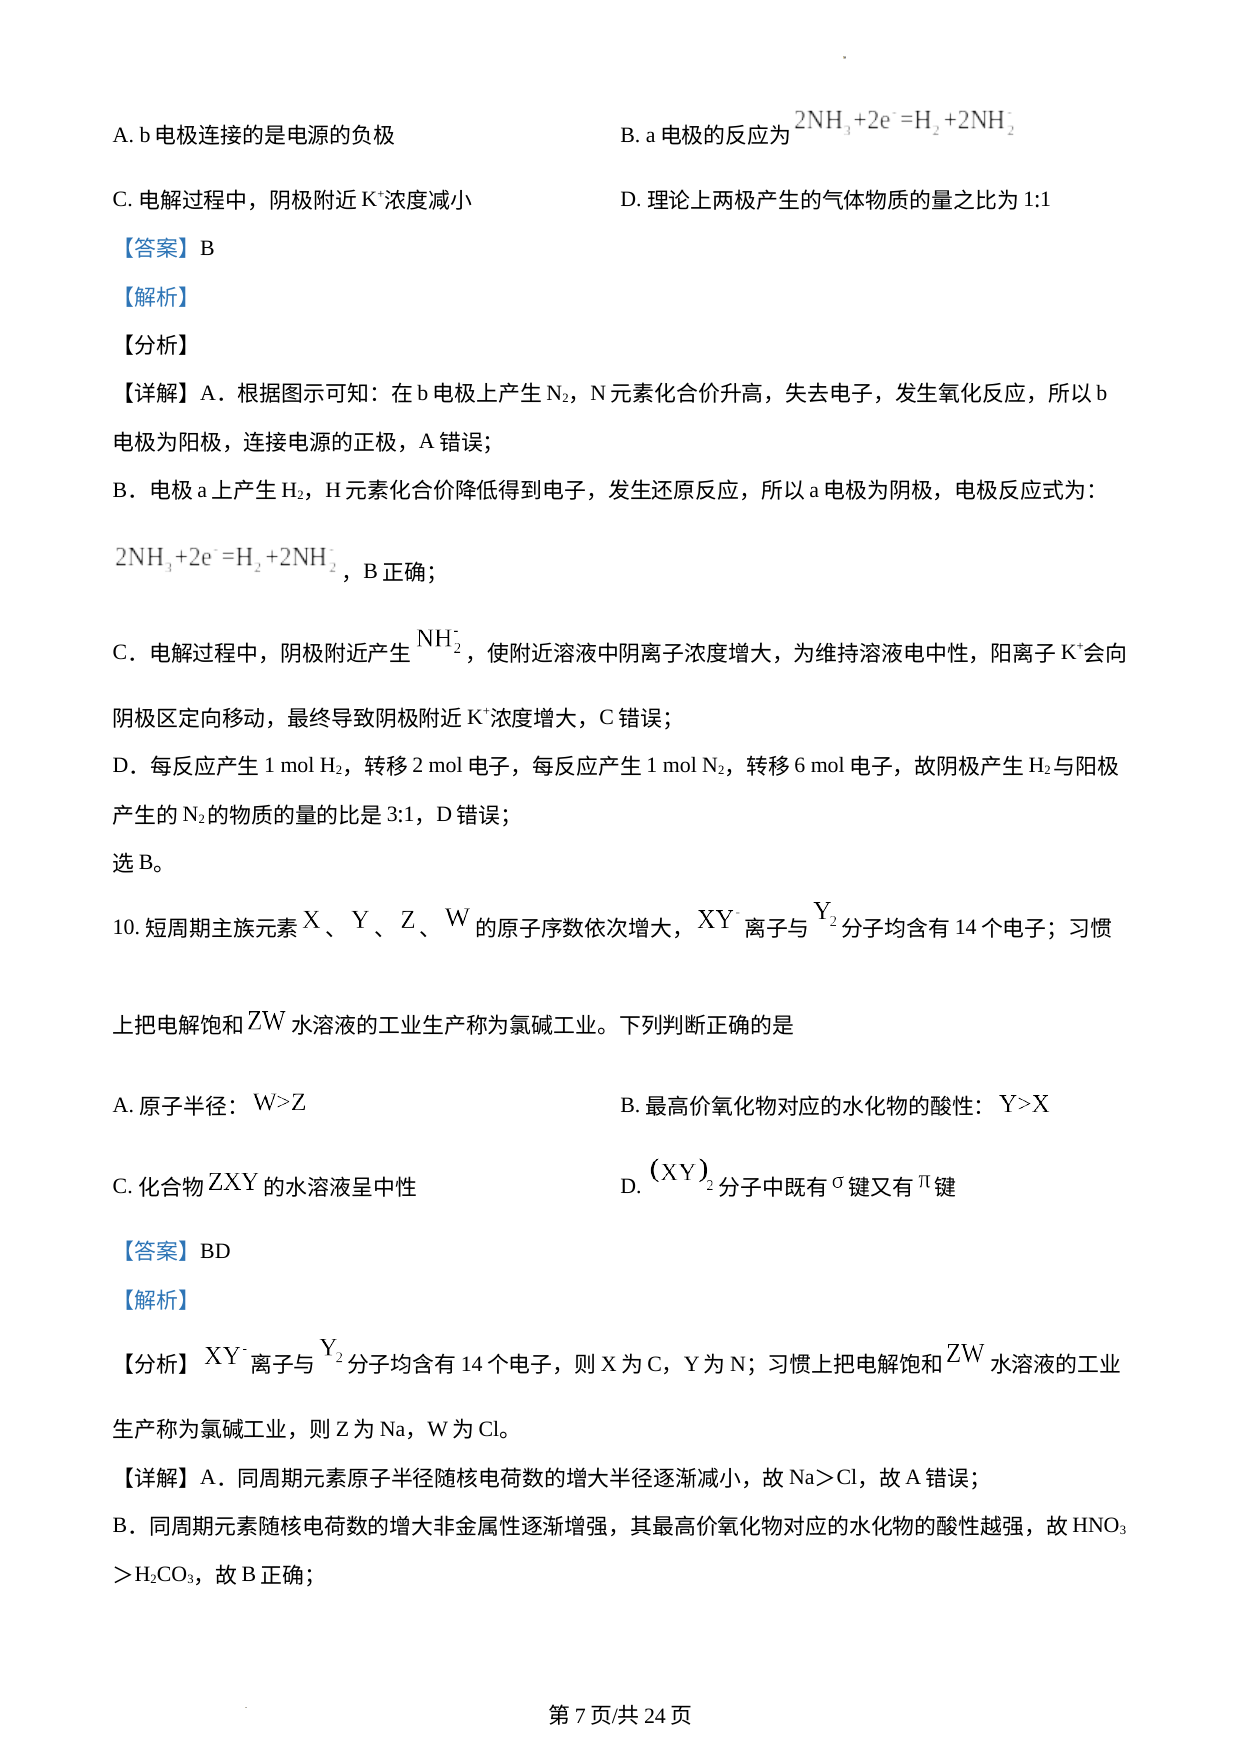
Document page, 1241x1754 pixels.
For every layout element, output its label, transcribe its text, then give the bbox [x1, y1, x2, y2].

text A. 原子半径： B. 最高价氧化物对应的水化物的酸性： [112, 1072, 1128, 1137]
text D．每反应产生1 mol H2，转移2 mol电子，每反应产生1 mol N2，转移6 mol电子，故阴极产生H2与阳极产生的N2的物质的量的比是3:1，D错误； [112, 748, 1128, 830]
text 【分析】 [112, 328, 1128, 360]
text 【答案】B [112, 231, 1128, 263]
text 选B。 [112, 846, 1128, 878]
text C. 电解过程中，阴极附近K+浓度减小 D. 理论上两极产生的气体物质的量之比为1:1 [112, 183, 1128, 215]
text B．电极a上产生H2，H元素化合价降低得到电子，发生还原反应，所以a电极为阴极，电极反应式为：，B正确； [112, 473, 1128, 603]
text C. 化合物的水溶液呈中性 D. 分子中既有键又有键 [112, 1153, 1128, 1218]
text A. b电极连接的是电源的负极 B. a电极的反应为 [112, 102, 1128, 167]
text 【分析】离子与分子均含有14个电子，则X为C，Y为N；习惯上把电解饱和水溶液的工业生产称为氯碱工业，则Z为Na，W为Cl。 [112, 1331, 1128, 1444]
text 【解析】 [112, 279, 1128, 312]
text 【详解】A．根据图示可知：在b电极上产生N2，N元素化合价升高，失去电子，发生氧化反应，所以b电极为阳极，连接电源的正极，A错误； [112, 376, 1128, 457]
text 10. 短周期主族元素、、、的原子序数依次增大，离子与分子均含有14个电子；习惯上把电解饱和水溶液的工业生产称为氯碱工业。下列判断正确的是 [112, 894, 1128, 1056]
text 【解析】 [112, 1282, 1128, 1315]
text B．同周期元素随核电荷数的增大非金属性逐渐增强，其最高价氧化物对应的水化物的酸性越强，故HNO3＞H2CO3，故B正确； [112, 1508, 1128, 1590]
text 【详解】A．同周期元素原子半径随核电荷数的增大半径逐渐减小，故Na＞Cl，故A错误； [112, 1460, 1128, 1493]
text 【答案】BD [112, 1234, 1128, 1266]
text C．电解过程中，阴极附近产生，使附近溶液中阴离子浓度增大，为维持溶液电中性，阳离子K+会向阴极区定向移动，最终导致阴极附近K+浓度增大，C错误； [112, 619, 1128, 733]
